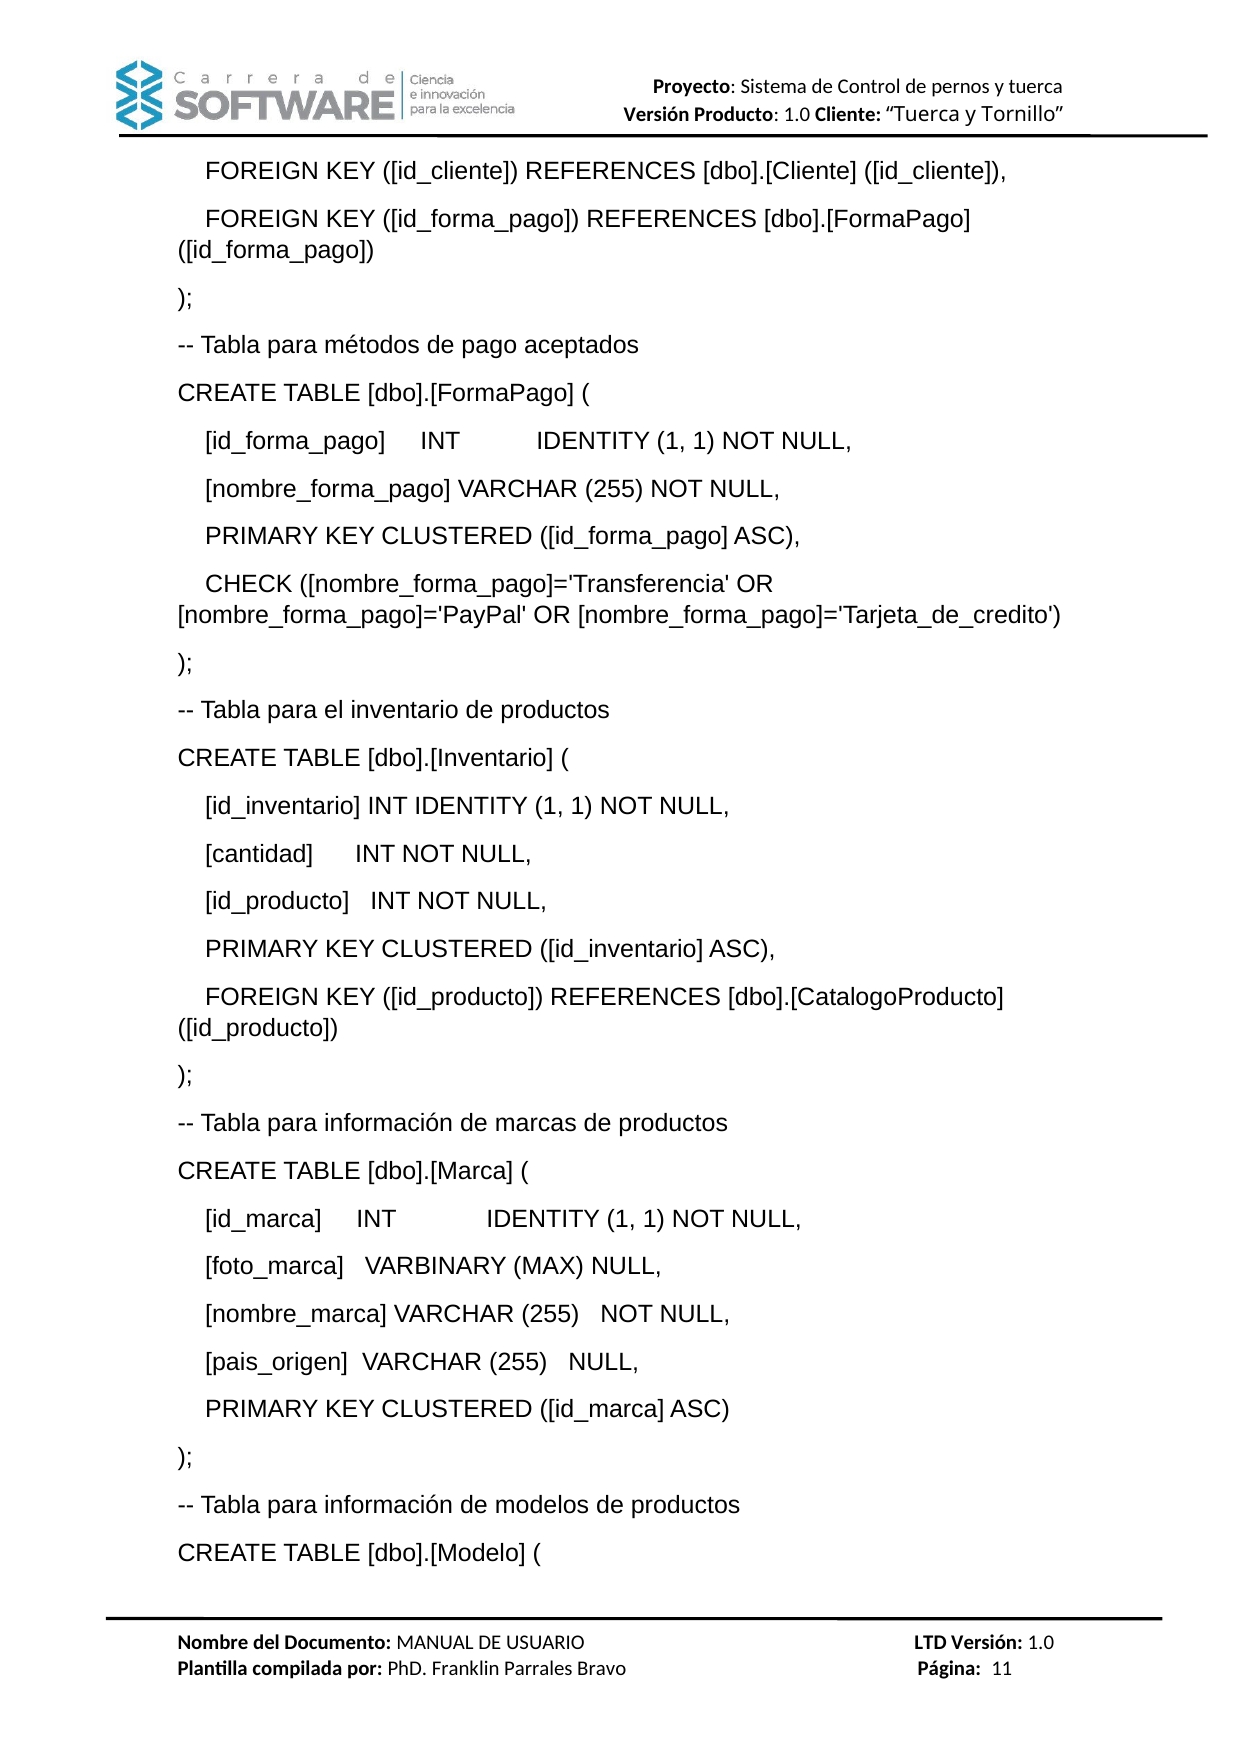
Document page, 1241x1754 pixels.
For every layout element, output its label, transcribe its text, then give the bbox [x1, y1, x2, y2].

text PRIMARY KEY CLUSTERED ([id_marca] ASC) [177, 1442, 1063, 1471]
text [pais_origen] VARCHAR (255) NULL, [177, 1394, 1063, 1423]
text ); [177, 1490, 1063, 1519]
text FOREIGN KEY ([id_producto]) REFERENCES [dbo].[CatalogoProducto] ([id_producto]) [177, 1029, 1063, 1089]
text CREATE TABLE [dbo].[Inventario] ( [177, 791, 1063, 820]
text ); [177, 696, 1063, 724]
text ); [177, 331, 1063, 359]
text ); [177, 1108, 1063, 1137]
text [foto_marca] VARBINARY (MAX) NULL, [177, 1299, 1063, 1328]
text -- Tabla para el inventario de productos [177, 743, 1063, 772]
text -- Tabla para información de marcas de productos [177, 1156, 1063, 1185]
text [nombre_forma_pago] VARCHAR (255) NOT NULL, [177, 521, 1063, 550]
text CHECK ([nombre_forma_pago]='Transferencia' OR [nombre_forma_pago]='PayPal' OR [nombre_forma_pago]='Tarjeta_de_credito') [177, 617, 1063, 677]
text FOREIGN KEY ([id_cliente]) REFERENCES [dbo].[Cliente] ([id_cliente]), [177, 204, 1063, 233]
text PRIMARY KEY CLUSTERED ([id_inventario] ASC), [177, 982, 1063, 1011]
text [nombre_marca] VARCHAR (255) NOT NULL, [177, 1347, 1063, 1376]
text [cantidad] INT NOT NULL, [177, 886, 1063, 915]
text [id_forma_pago] INT IDENTITY (1, 1) NOT NULL, [177, 474, 1063, 502]
text -- Tabla para métodos de pago aceptados [177, 378, 1063, 407]
text -- Tabla para información de modelos de productos [177, 1538, 1063, 1566]
picture [106, 45, 520, 152]
text PRIMARY KEY CLUSTERED ([id_forma_pago] ASC), [177, 569, 1063, 598]
text [id_inventario] INT IDENTITY (1, 1) NOT NULL, [177, 839, 1063, 867]
text PRIMARY KEY CLUSTERED ([id_factura_venta] ASC), [177, 156, 1063, 185]
text CREATE TABLE [dbo].[FormaPago] ( [177, 426, 1063, 455]
text FOREIGN KEY ([id_forma_pago]) REFERENCES [dbo].[FormaPago] ([id_forma_pago]) [177, 252, 1063, 312]
text [id_marca] INT IDENTITY (1, 1) NOT NULL, [177, 1251, 1063, 1280]
text [id_producto] INT NOT NULL, [177, 934, 1063, 963]
text CREATE TABLE [dbo].[Marca] ( [177, 1204, 1063, 1232]
